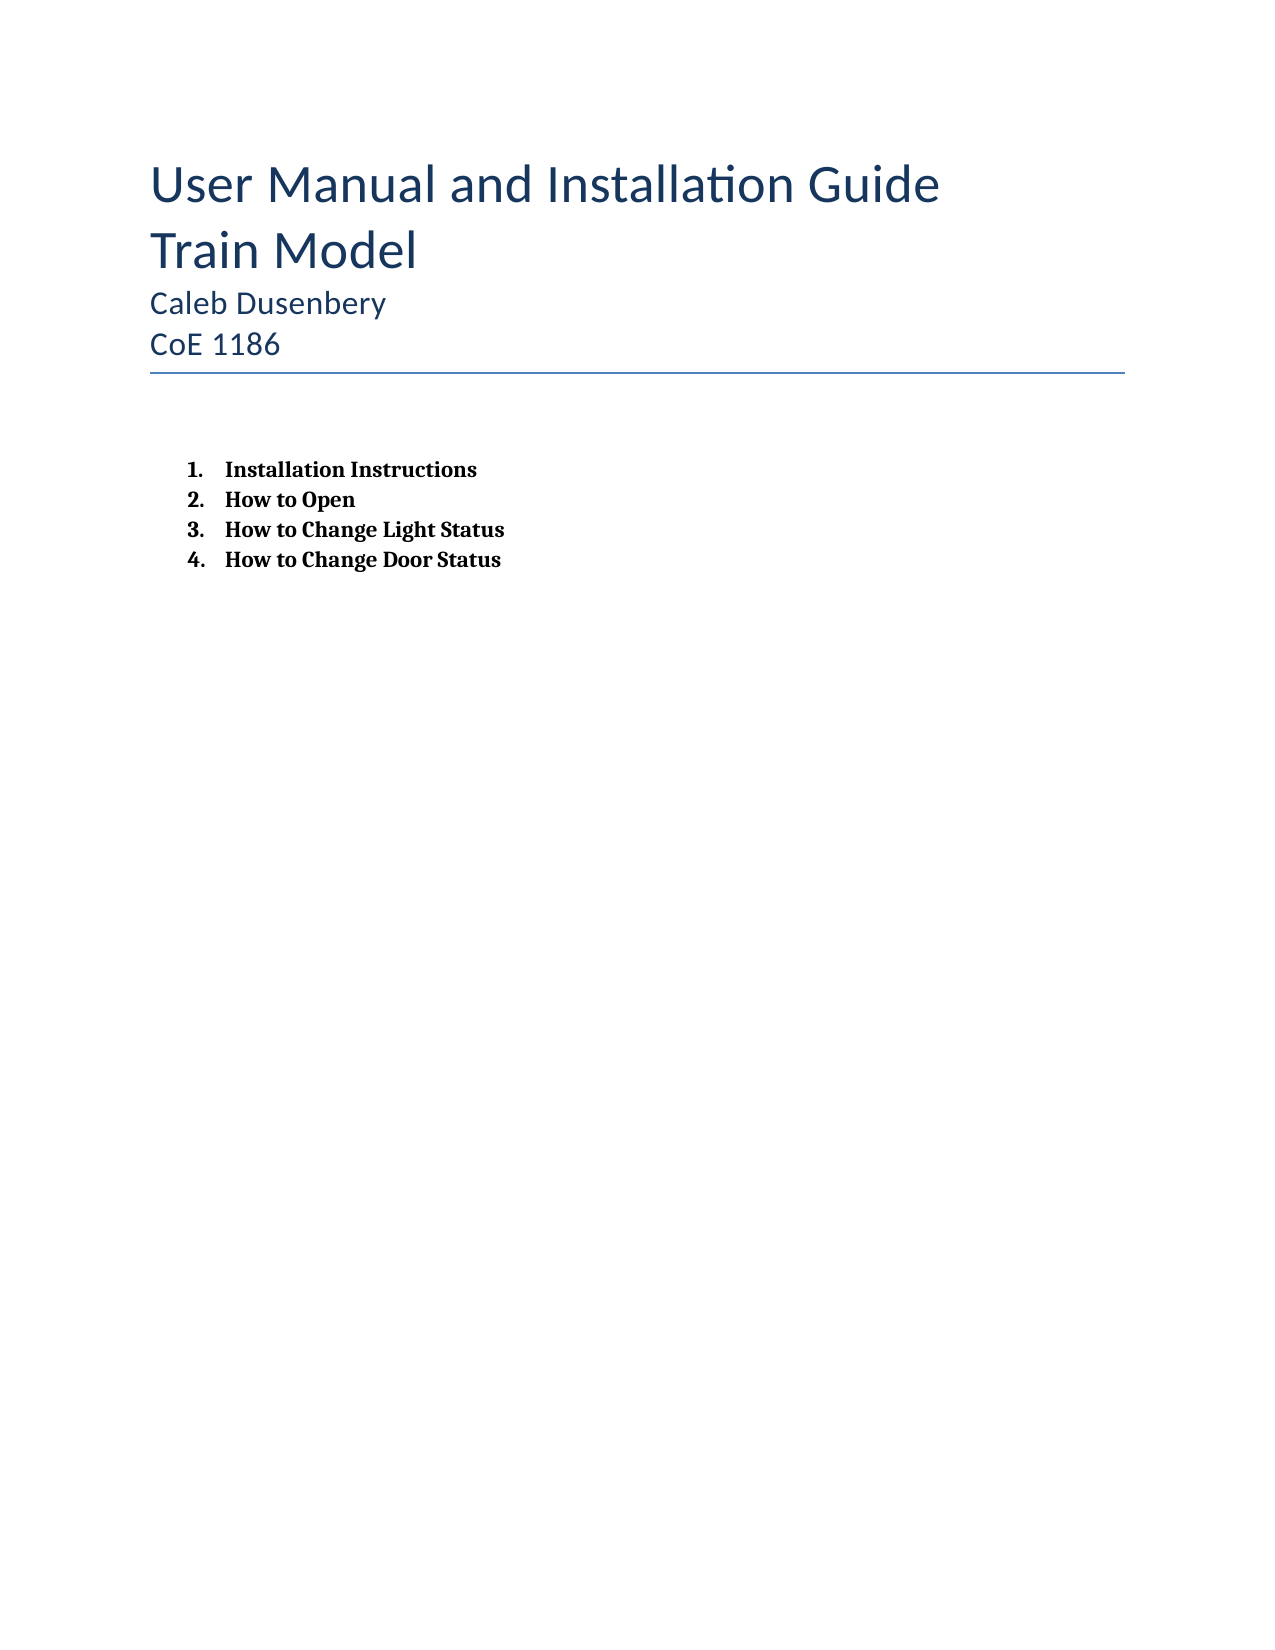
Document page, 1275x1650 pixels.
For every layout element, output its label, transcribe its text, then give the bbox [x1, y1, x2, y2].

list How to Open [187, 487, 1125, 513]
title User Manual and Installation Guide [150, 150, 1125, 216]
list How to Change Light Status [187, 517, 1125, 543]
title CoE 1186 [150, 323, 1125, 372]
list Installation Instructions [187, 456, 1125, 483]
list How to Change Door Status [187, 547, 1125, 573]
title Train Model [150, 216, 1125, 282]
title Caleb Dusenbery [150, 282, 1125, 323]
